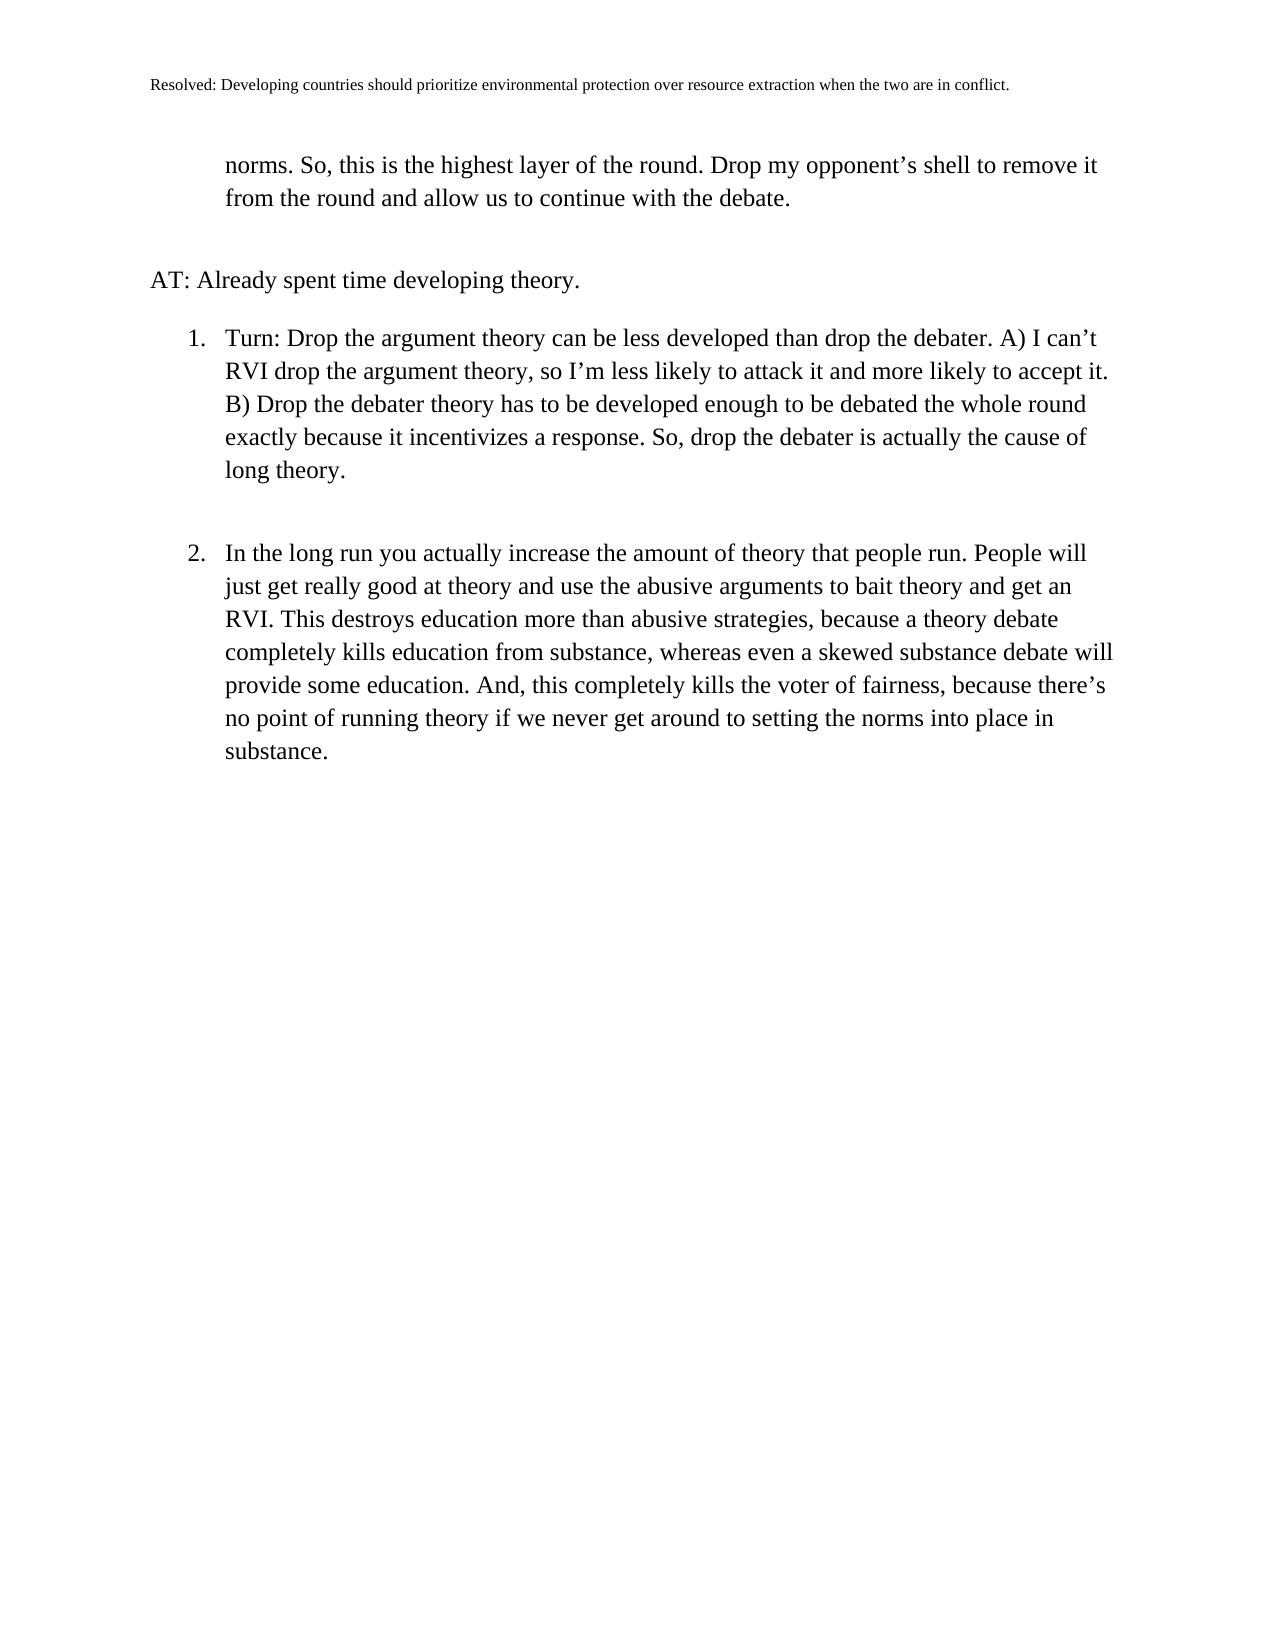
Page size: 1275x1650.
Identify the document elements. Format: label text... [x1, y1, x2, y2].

list In the long run you actually increase the amount of theory that people run. People will just get really good at theory and use the abusive arguments to bait theory and get an RVI. This destroys education more than abusive strategies, because a theory debate completely kills education from substance, whereas even a skewed substance debate will provide some education. And, this completely kills the voter of fairness, because there’s no point of running theory if we never get around to setting the norms into place in substance. [187, 538, 1125, 765]
text AT: Already spent time developing theory. [150, 266, 1125, 294]
list Turn: Drop the argument theory can be less developed than drop the debater. A) I can’t RVI drop the argument theory, so I’m less likely to attack it and more likely to accept it. B) Drop the debater theory has to be developed enough to be debated the whole round exactly because it incentivizes a response. So, drop the debater is actually the cause of long theory. [187, 323, 1125, 484]
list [187, 150, 1125, 212]
